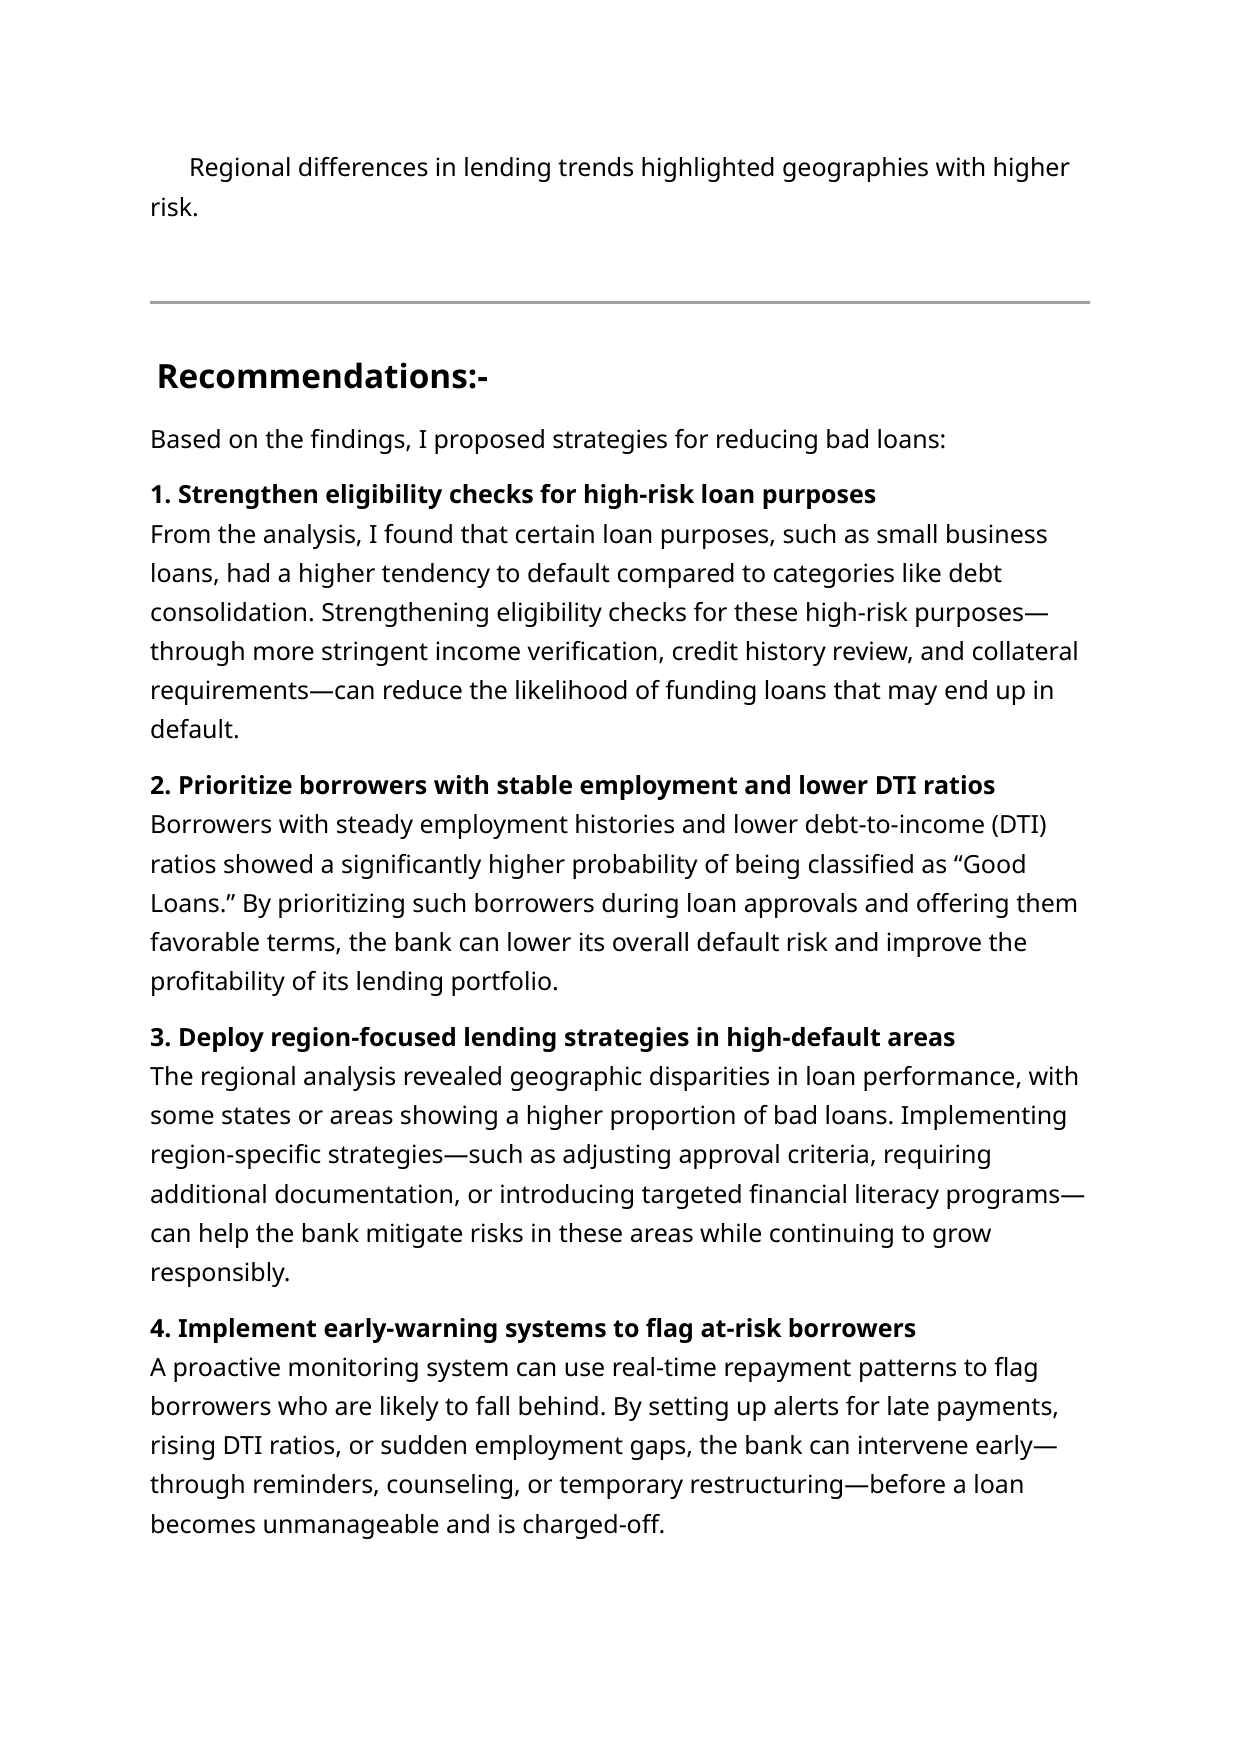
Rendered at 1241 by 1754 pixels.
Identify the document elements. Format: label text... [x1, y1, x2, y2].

text 2. Prioritize borrowers with stable employment and lower DTI ratios Borrowers with steady employment histories and lower debt-to-income (DTI) ratios showed a significantly higher probability of being classified as “Good Loans.” By prioritizing such borrowers during loan approvals and offering them favorable terms, the bank can lower its overall default risk and improve the profitability of its lending portfolio. [150, 768, 1090, 998]
text Recommendations:- [150, 352, 1090, 398]
text 4. Implement early-warning systems to flag at-risk borrowers A proactive monitoring system can use real-time repayment patterns to flag borrowers who are likely to fall behind. By setting up alerts for late payments, rising DTI ratios, or sudden employment gaps, the bank can intervene early—through reminders, counseling, or temporary restructuring—before a loan becomes unmanageable and is charged-off. [150, 1311, 1090, 1540]
text Regional differences in lending trends highlighted geographies with higher risk. [150, 150, 1090, 223]
text Based on the findings, I proposed strategies for reducing bad loans: [150, 421, 1090, 455]
text 1. Strengthen eligibility checks for high-risk loan purposes From the analysis, I found that certain loan purposes, such as small business loans, had a higher tendency to default compared to categories like debt consolidation. Strengthening eligibility checks for these high-risk purposes—through more stringent income verification, credit history review, and collateral requirements—can reduce the likelihood of funding loans that may end up in default. [150, 477, 1090, 746]
text 3. Deploy region-focused lending strategies in high-default areas The regional analysis revealed geographic disparities in loan performance, with some states or areas showing a higher proportion of bad loans. Implementing region-specific strategies—such as adjusting approval criteria, requiring additional documentation, or introducing targeted financial literacy programs—can help the bank mitigate risks in these areas while continuing to grow responsibly. [150, 1020, 1090, 1289]
